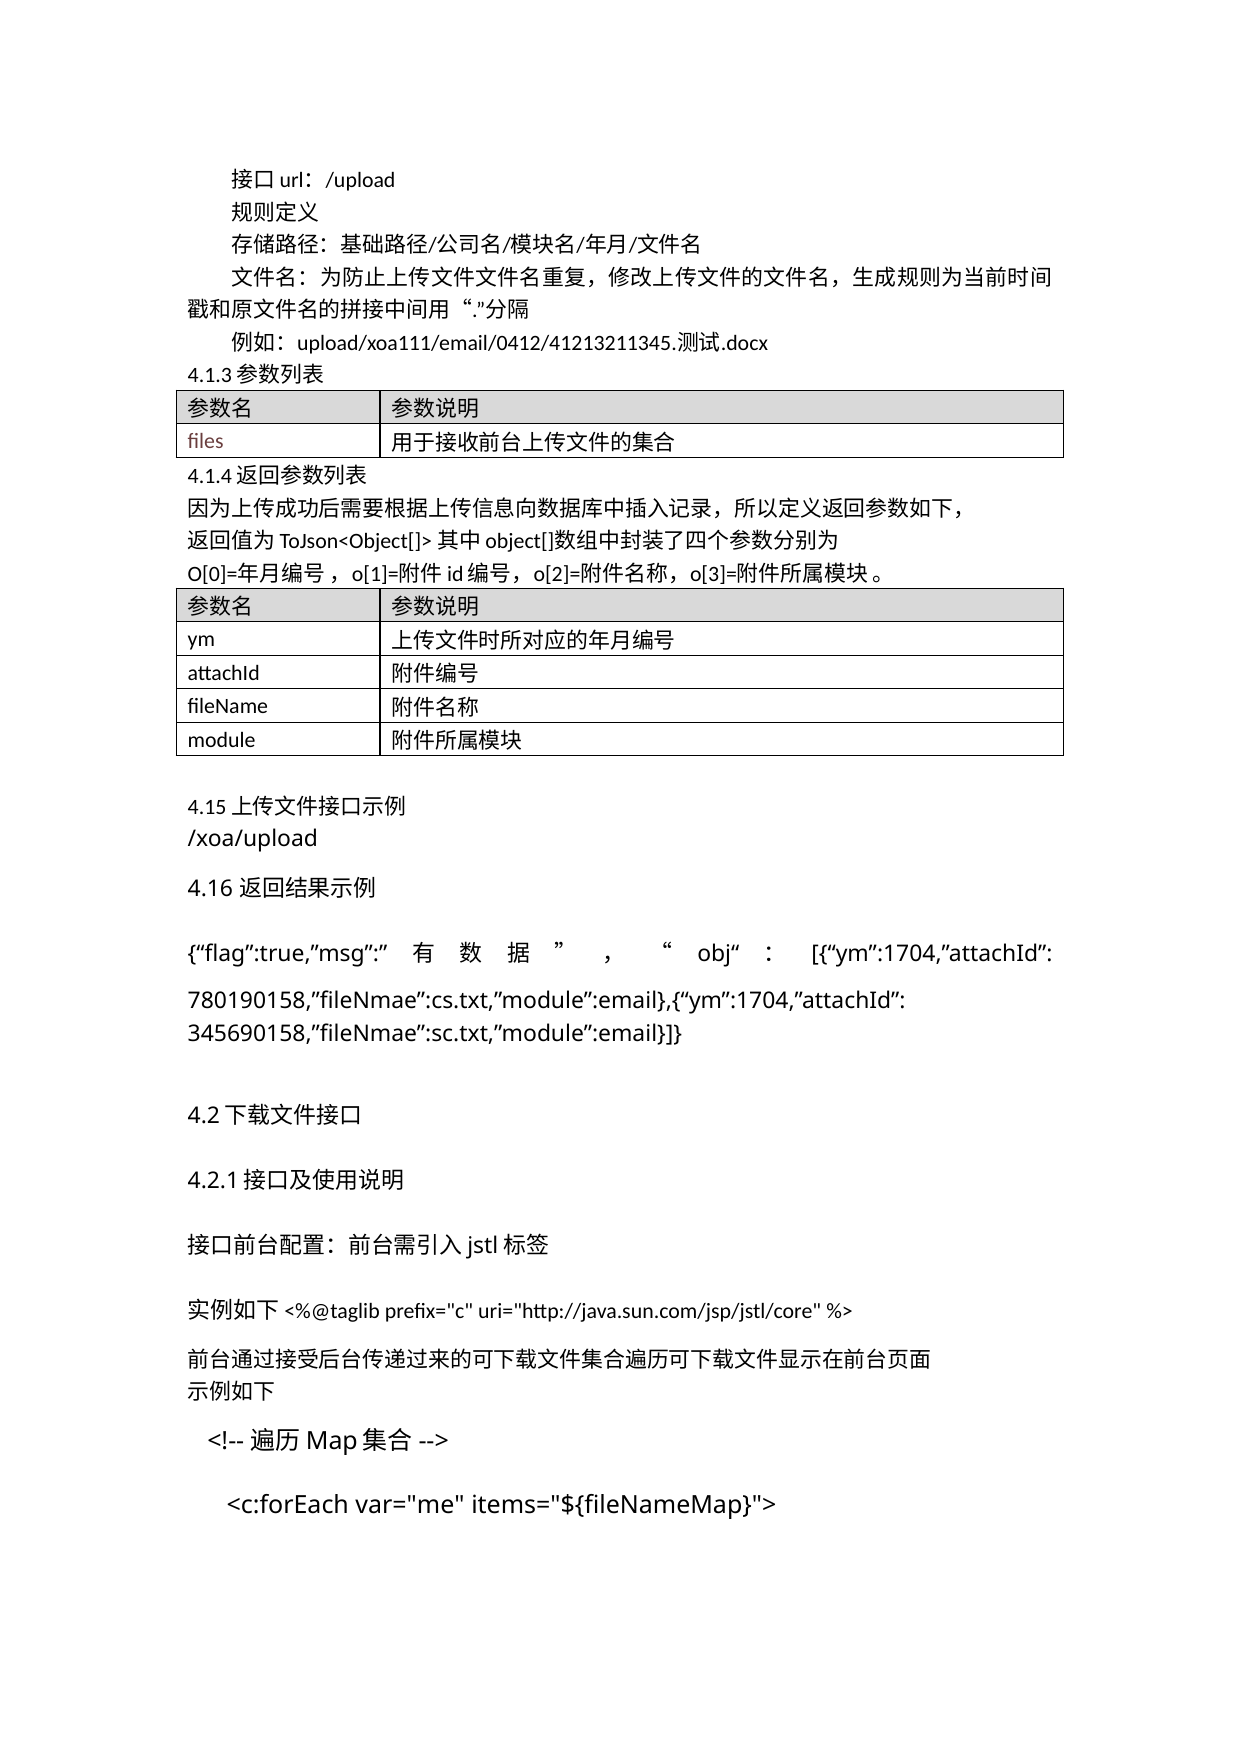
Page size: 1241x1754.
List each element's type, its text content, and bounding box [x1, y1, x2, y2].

text 返回值为ToJson<Object[]> 其中object[]数组中封装了四个参数分别为 [187, 523, 1053, 555]
table_cell 上传文件时所对应的年月编号 [381, 622, 1063, 655]
text 接口url：/upload [187, 162, 1053, 194]
text 4.15上传文件接口示例 [187, 789, 1053, 821]
table_header 参数名 [177, 589, 379, 621]
text 前台通过接受后台传递过来的可下载文件集合遍历可下载文件显示在前台页面 [187, 1341, 1053, 1374]
text 接口前台配置：前台需引入jstl标签 [187, 1211, 1053, 1276]
text 4.2下载文件接口 [187, 1081, 1053, 1146]
text <c:forEach var="me" items="${fileNameMap}"> [187, 1471, 1053, 1536]
table_cell ym [177, 622, 379, 655]
table_header 参数说明 [381, 391, 1063, 423]
text 规则定义 [187, 194, 1053, 227]
table_cell module [177, 723, 379, 755]
table_cell 附件编号 [381, 656, 1063, 688]
text 因为上传成功后需要根据上传信息向数据库中插入记录，所以定义返回参数如下， [187, 490, 1053, 523]
table_cell files [177, 424, 379, 457]
table_header 参数名 [177, 391, 379, 423]
text 4.1.4返回参数列表 [187, 458, 1053, 490]
text 例如：upload/xoa111/email/0412/41213211345.测试.docx [187, 324, 1053, 357]
table_cell fileName [177, 689, 379, 722]
table_header 参数说明 [381, 589, 1063, 621]
text /xoa/upload [187, 821, 1053, 854]
text O[0]=年月编号 ，o[1]=附件id编号，o[2]=附件名称，o[3]=附件所属模块 。 [187, 555, 1053, 588]
text 实例如下 <%@taglib prefix="c" uri="http://java.sun.com/jsp/jstl/core" %> [187, 1276, 1053, 1341]
text 存储路径：基础路径/公司名/模块名/年月/文件名 [187, 227, 1053, 259]
text 4.1.3参数列表 [187, 357, 1053, 389]
table_cell 用于接收前台上传文件的集合 [381, 424, 1063, 457]
text 文件名：为防止上传文件文件名重复，修改上传文件的文件名，生成规则为当前时间戳和原文件名的拼接中间用“.”分隔 [187, 259, 1053, 324]
text {“flag”:true,”msg”:”有数据”，“obj“：[{“ym”:1704,”attachId”: 780190158,”fileNmae”:cs.txt,”module”:email},{“ym”:1704,”attachId”: 345690158,”fileNmae”:sc.txt,”module”:email}]} [187, 919, 1053, 1049]
text 4.16 返回结果示例 [187, 854, 1053, 919]
table_cell 附件所属模块 [381, 723, 1063, 755]
table_cell attachId [177, 656, 379, 688]
text 4.2.1接口及使用说明 [187, 1146, 1053, 1211]
table_cell 附件名称 [381, 689, 1063, 722]
text 示例如下 [187, 1374, 1053, 1406]
text <!-- 遍历Map集合 --> [187, 1406, 1053, 1471]
